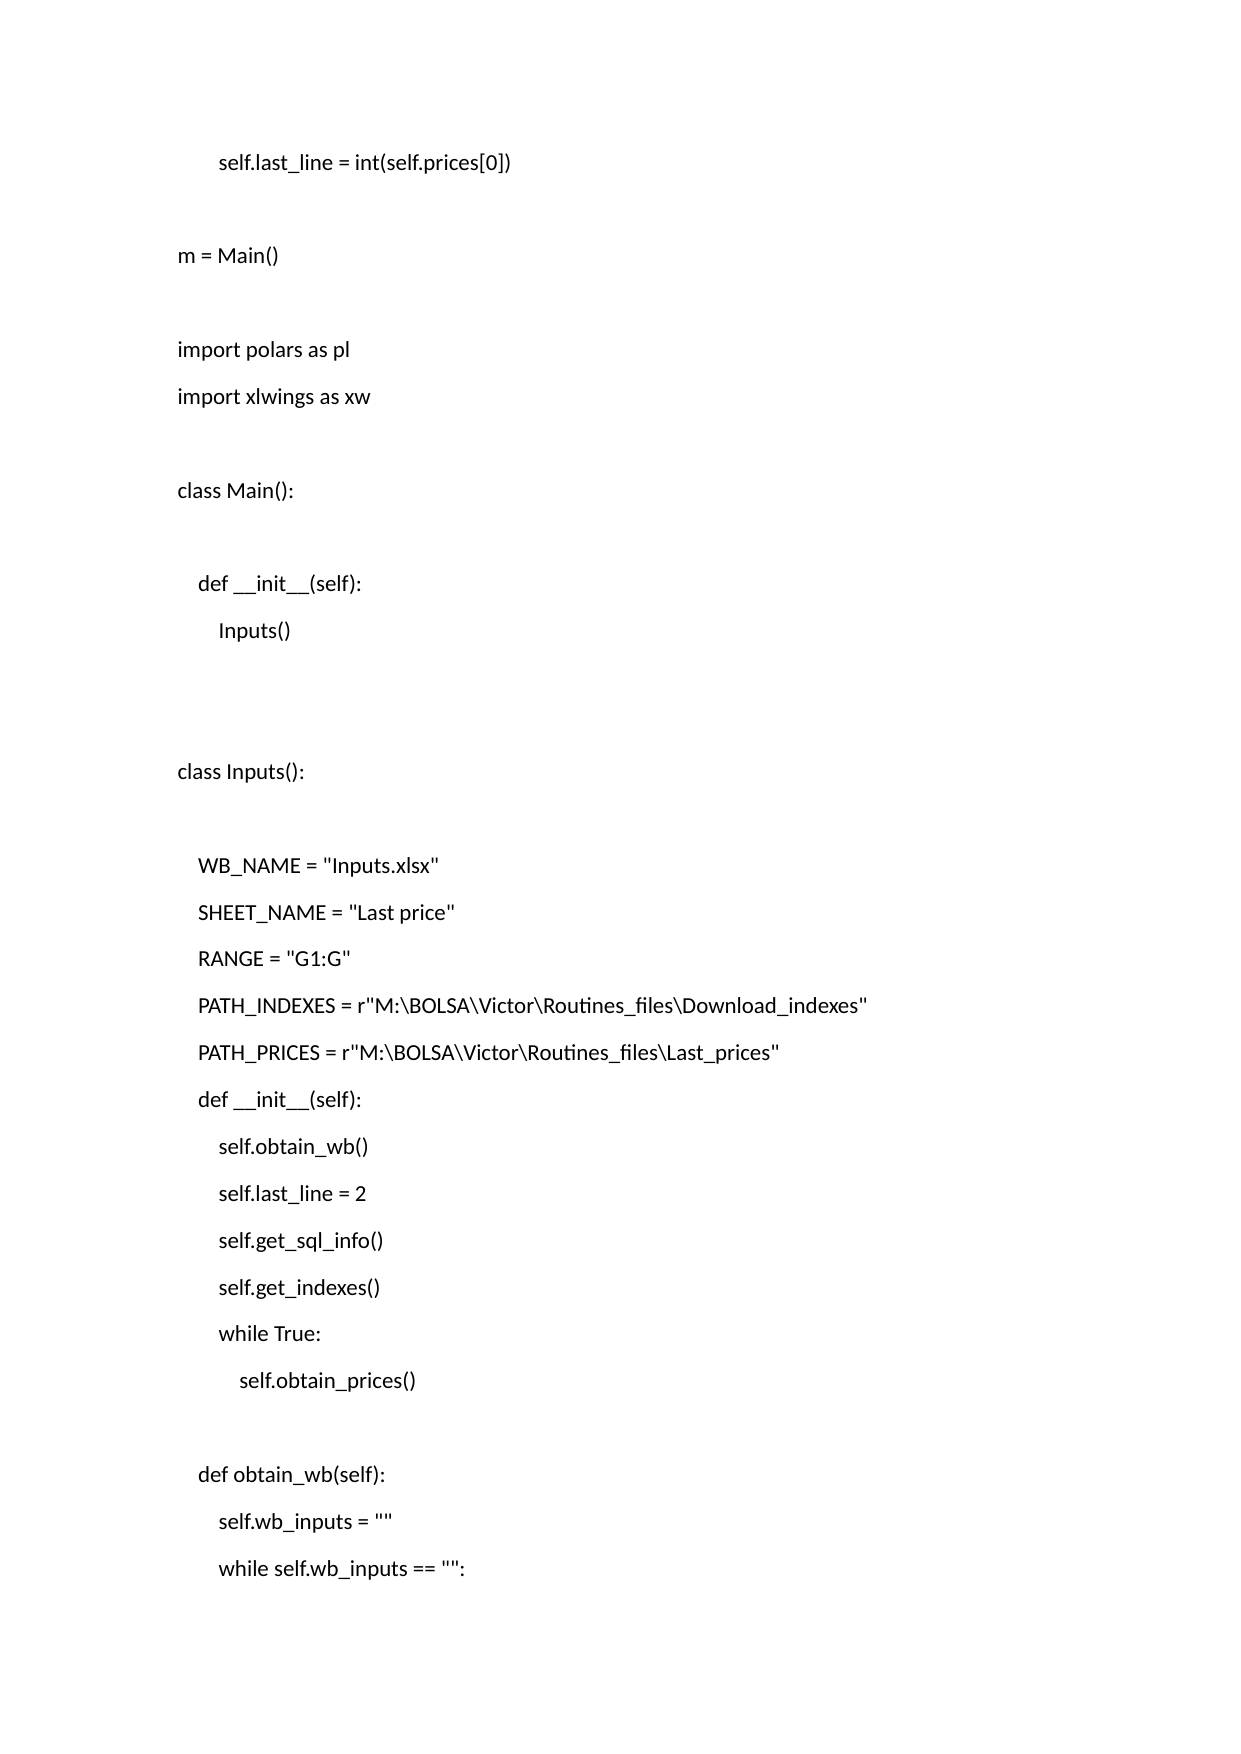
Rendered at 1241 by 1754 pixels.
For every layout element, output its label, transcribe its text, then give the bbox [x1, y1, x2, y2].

text while True: [177, 1319, 1063, 1347]
text self.obtain_wb() [177, 1132, 1063, 1160]
text self.last_line = 2 [177, 1179, 1063, 1207]
text self.get_indexes() [177, 1273, 1063, 1301]
text RANGE = "G1:G" [177, 944, 1063, 972]
text self.last_line = int(self.prices[0]) [177, 148, 1063, 176]
text def __init__(self): [177, 1085, 1063, 1113]
text def __init__(self): [177, 569, 1063, 597]
text class Inputs(): [177, 757, 1063, 785]
text def obtain_wb(self): [177, 1460, 1063, 1488]
text while self.wb_inputs == "": [177, 1554, 1063, 1582]
text PATH_INDEXES = r"M:\BOLSA\Victor\Routines_files\Download_indexes" [177, 991, 1063, 1019]
text Inputs() [177, 616, 1063, 644]
text self.obtain_prices() [177, 1366, 1063, 1394]
text SHEET_NAME = "Last price" [177, 898, 1063, 926]
text m = Main() [177, 241, 1063, 269]
text self.get_sql_info() [177, 1226, 1063, 1254]
text self.wb_inputs = "" [177, 1507, 1063, 1535]
text import xlwings as xw [177, 382, 1063, 410]
text PATH_PRICES = r"M:\BOLSA\Victor\Routines_files\Last_prices" [177, 1038, 1063, 1066]
text import polars as pl [177, 335, 1063, 363]
text class Main(): [177, 476, 1063, 504]
text WB_NAME = "Inputs.xlsx" [177, 851, 1063, 879]
